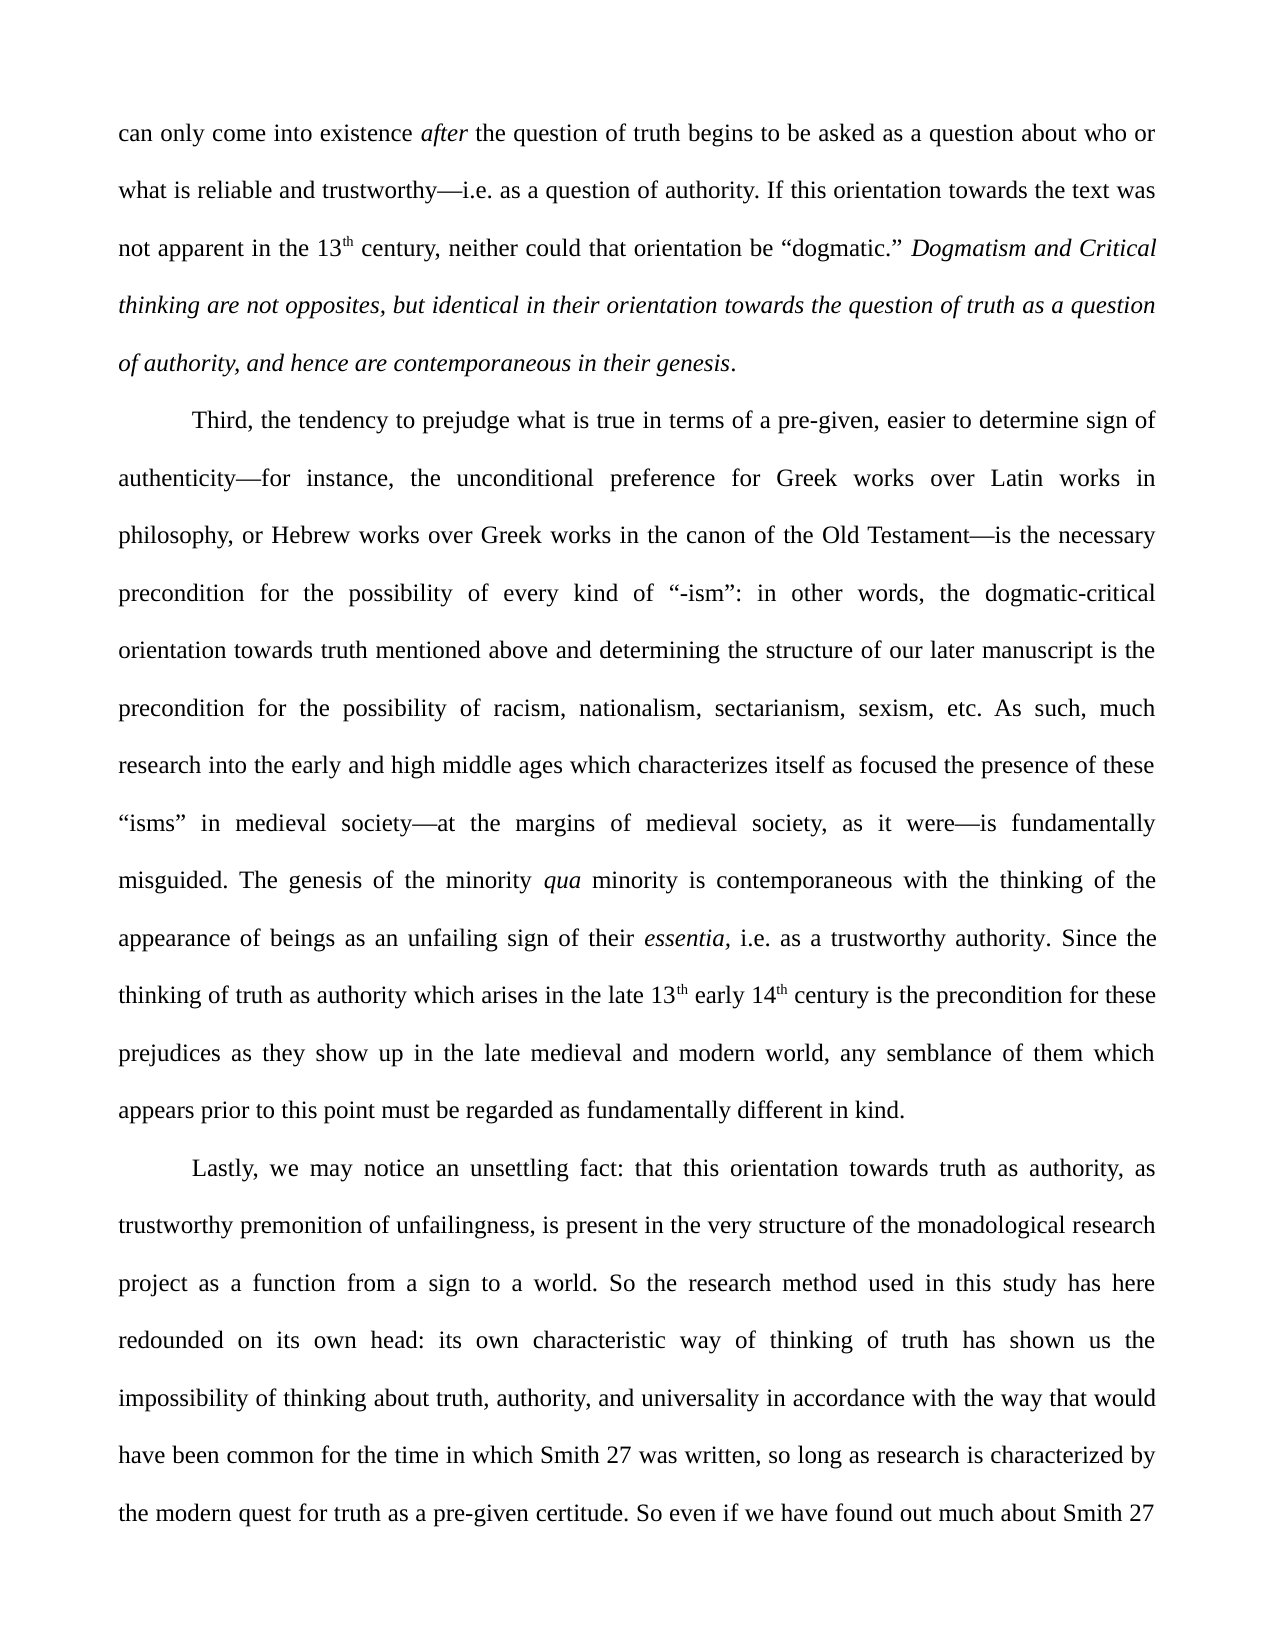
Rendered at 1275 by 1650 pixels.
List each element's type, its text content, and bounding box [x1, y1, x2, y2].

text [118, 1153, 1157, 1527]
text Third, the tendency to prejudge what is true in terms of a pre-given, easier to determine sign of authenticity—for instance, the unconditional preference for Greek works over Latin works in philosophy, or Hebrew works over Greek works in the canon of the Old Testament—is the necessary precondition for the possibility of every kind of “-ism”: in other words, the dogmatic-critical orientation towards truth mentioned above and determining the structure of our later manuscript is the precondition for the possibility of racism, nationalism, sectarianism, sexism, etc. As such, much research into the early and high middle ages which characterizes itself as focused the presence of these “isms” in medieval society—at the margins of medieval society, as it were—is fundamentally misguided. The genesis of the minority qua minority is contemporaneous with the thinking of the appearance of beings as an unfailing sign of their essentia, i.e. as a trustworthy authority. Since the thinking of truth as authority which arises in the late 13th early 14th century is the precondition for these prejudices as they show up in the late medieval and modern world, any semblance of them which appears prior to this point must be regarded as fundamentally different in kind. [118, 406, 1157, 1124]
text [118, 118, 1157, 377]
